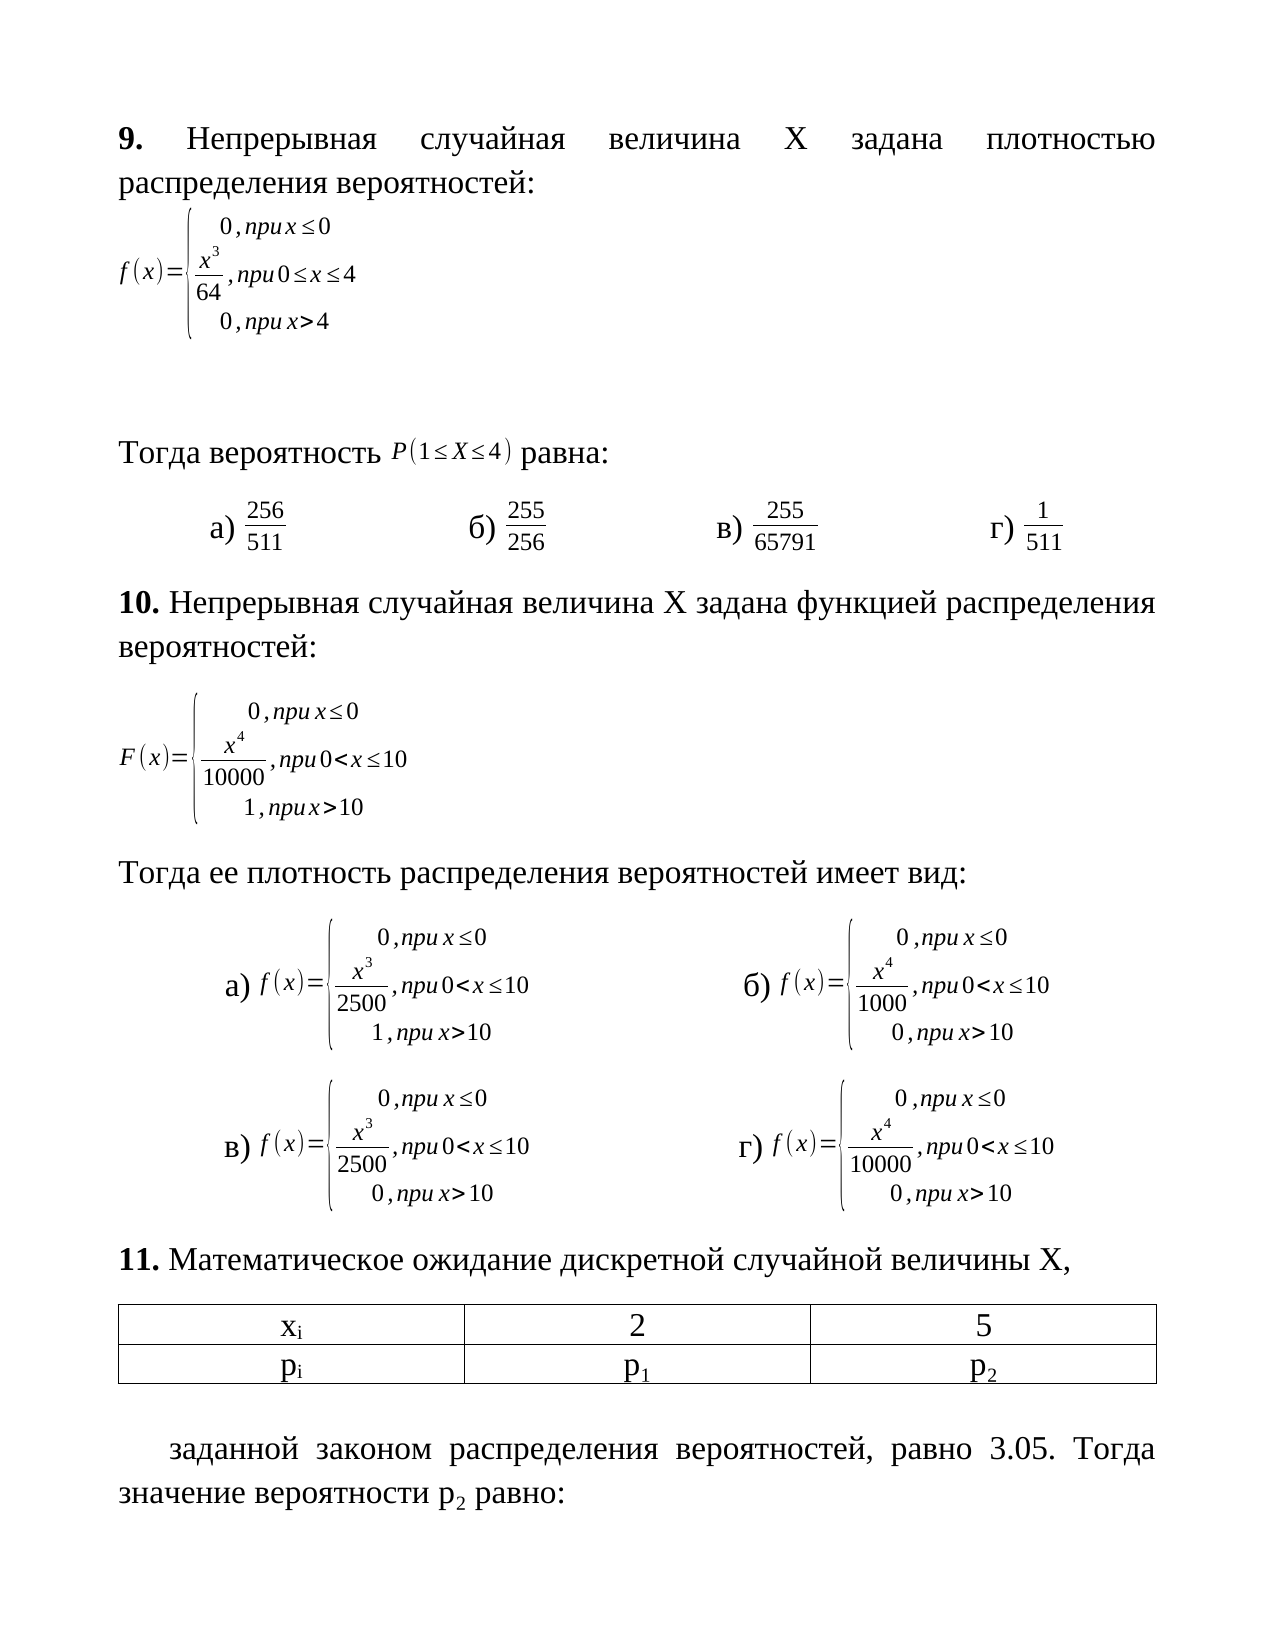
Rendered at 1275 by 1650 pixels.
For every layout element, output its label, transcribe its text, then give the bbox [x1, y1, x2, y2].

table_header б) [638, 917, 1157, 1078]
table_cell г) [638, 1078, 1157, 1239]
text заданной законом распределения вероятностей, равно 3.05. Тогда значение вероятности p₂ равно: [118, 1384, 1157, 1510]
table_header а) [118, 917, 637, 1078]
table_header 5 [811, 1305, 1156, 1343]
table_header б) [378, 497, 637, 582]
table_header 2 [465, 1305, 810, 1343]
text 11. Математическое ожидание дискретной случайной величины X, [118, 1239, 1157, 1277]
text 9. Непрерывная случайная величина X задана плотностью распределения вероятностей: [118, 118, 1157, 341]
text Тогда вероятность равна: [118, 432, 1157, 470]
text 10. Непрерывная случайная величина X задана функцией распределения вероятностей: [118, 582, 1157, 665]
table_cell в) [118, 1078, 637, 1239]
table_cell pᵢ [119, 1345, 464, 1383]
table_cell p₁ [465, 1345, 810, 1383]
table_cell p₂ [811, 1345, 1156, 1383]
table_header а) [118, 497, 378, 582]
table_header в) [638, 497, 897, 582]
table_header г) [897, 497, 1157, 582]
table_header xᵢ [119, 1305, 464, 1343]
text Тогда ее плотность распределения вероятностей имеет вид: [118, 852, 1157, 891]
